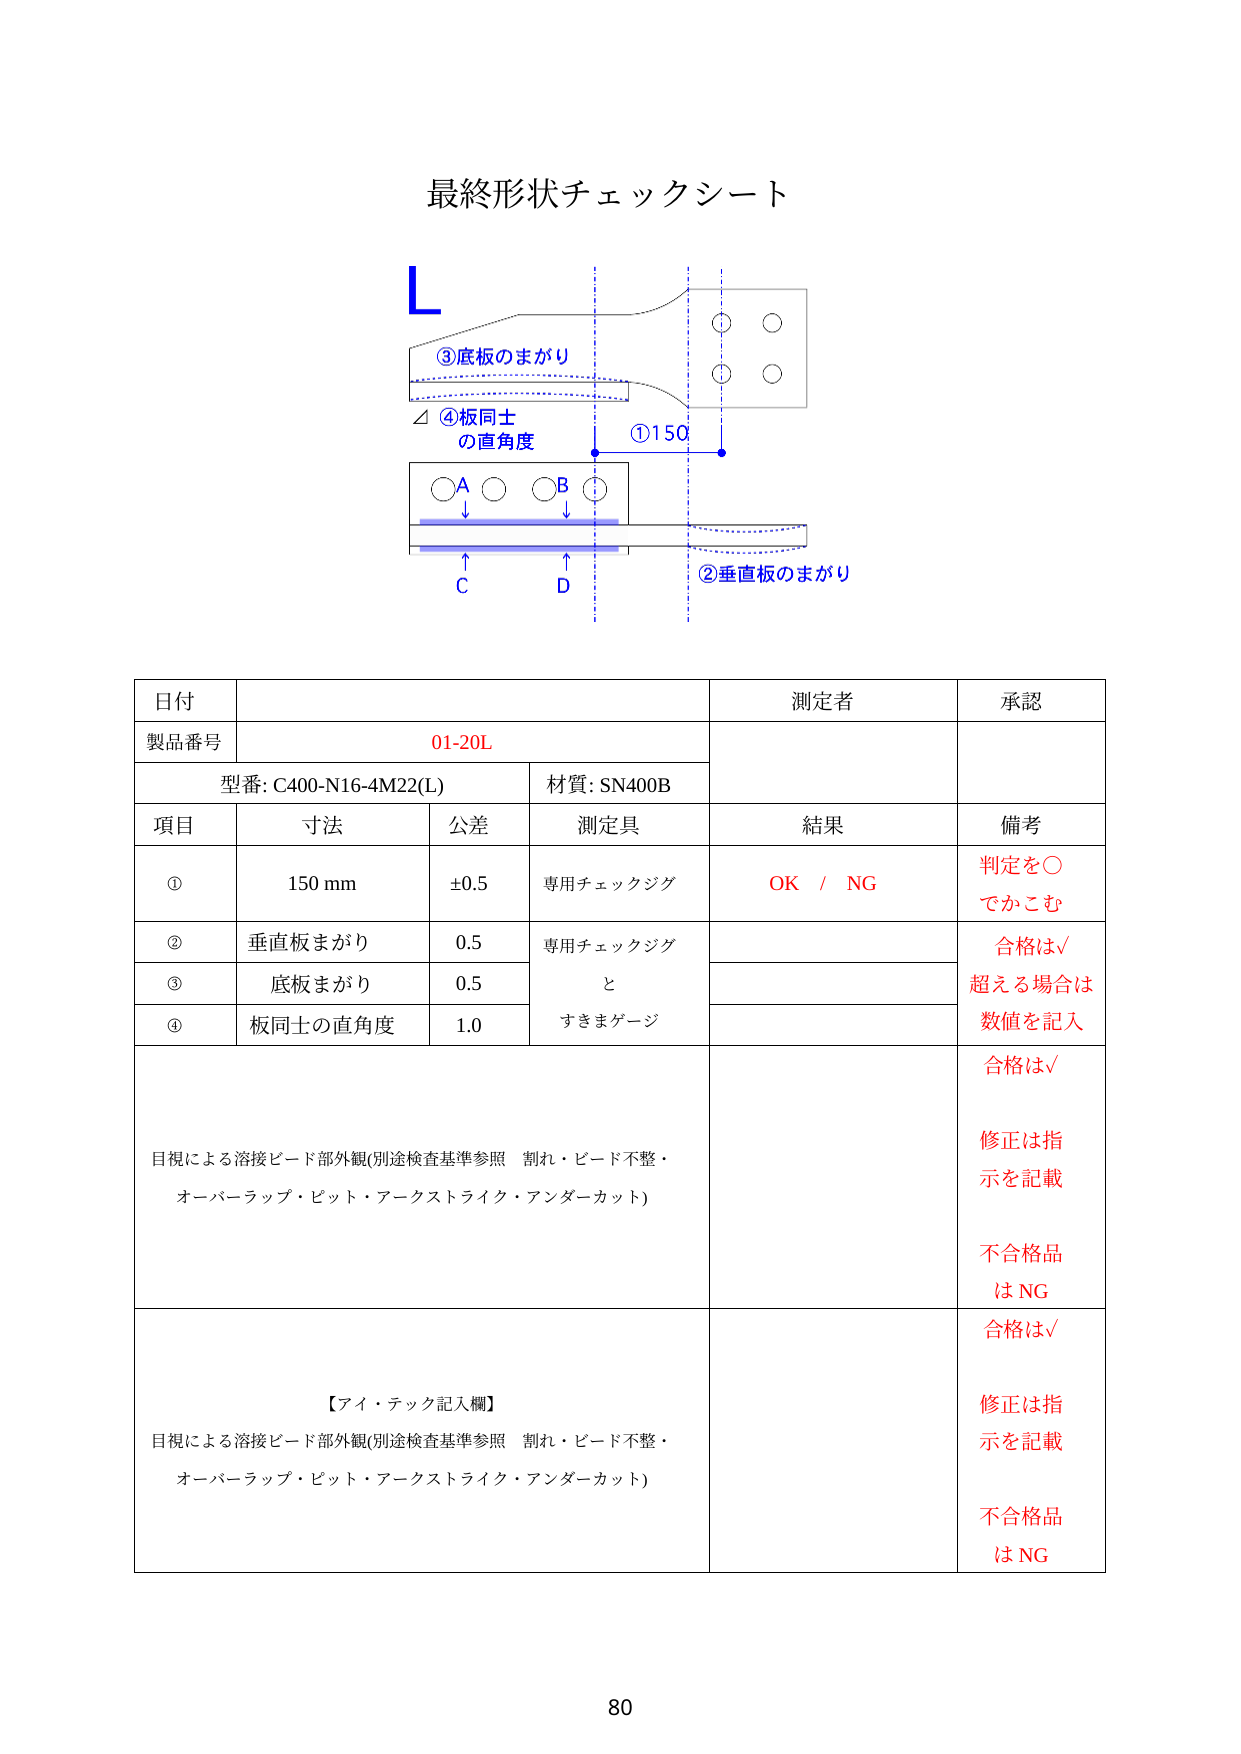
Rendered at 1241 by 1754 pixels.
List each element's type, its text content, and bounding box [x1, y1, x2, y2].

table_cell 合格は✓ 超える場合は数値を記入 [958, 922, 1105, 1045]
table_cell [710, 1046, 957, 1308]
table_cell 専用チェックジグ [530, 846, 709, 921]
table_cell 製品番号 [135, 722, 236, 762]
table_cell 型番: C400-N16-4M22(L) [135, 763, 529, 803]
table_cell 150 mm [237, 846, 429, 921]
table_header [237, 680, 709, 721]
table_header 日付 [135, 680, 236, 721]
table_cell 板同士の直角度 [237, 1005, 429, 1045]
table_cell ② [135, 922, 236, 962]
table_cell 垂直板まがり [237, 922, 429, 962]
table_cell ④ [135, 1005, 236, 1045]
picture [409, 266, 853, 622]
table_cell 判定を○でかこむ [958, 846, 1105, 921]
table_cell 底板まがり [237, 963, 429, 1003]
text 最終形状チェックシート [118, 154, 1100, 229]
table_cell [710, 1005, 957, 1045]
table_header 承認 [958, 680, 1105, 721]
table_cell 合格は✓ 修正は指示を記載 不合格品はNG [958, 1309, 1105, 1572]
table_cell 備考 [958, 804, 1105, 845]
table_cell 項目 [135, 804, 236, 845]
table_cell 【アイ・テック記入欄】 目視による溶接ビード部外観(別途検査基準参照 割れ・ビード不整・ オーバーラップ・ピット・アークストライク・アンダーカット) [135, 1309, 709, 1572]
table_cell [710, 963, 957, 1003]
table_cell [710, 1309, 957, 1572]
table_cell [958, 722, 1105, 803]
table_cell [710, 722, 957, 803]
table_cell 専用チェックジグ と すきまゲージ [530, 922, 709, 1045]
table_cell 結果 [710, 804, 957, 845]
table_cell ③ [135, 963, 236, 1003]
table_cell 目視による溶接ビード部外観(別途検査基準参照 割れ・ビード不整・ オーバーラップ・ピット・アークストライク・アンダーカット) [135, 1046, 709, 1308]
table_header 測定者 [710, 680, 957, 721]
table_cell 01-20L [237, 722, 709, 762]
table_cell 0.5 [430, 963, 529, 1003]
table_cell 1.0 [430, 1005, 529, 1045]
table_cell 材質: SN400B [530, 763, 709, 803]
table_cell 寸法 [237, 804, 429, 845]
table_cell 0.5 [430, 922, 529, 962]
table_cell [710, 922, 957, 962]
table_cell ① [135, 846, 236, 921]
table_cell 合格は✓ 修正は指示を記載 不合格品はNG [958, 1046, 1105, 1308]
table_cell 測定具 [530, 804, 709, 845]
table_cell ±0.5 [430, 846, 529, 921]
table_cell OK / NG [710, 846, 957, 921]
table_cell 公差 [430, 804, 529, 845]
